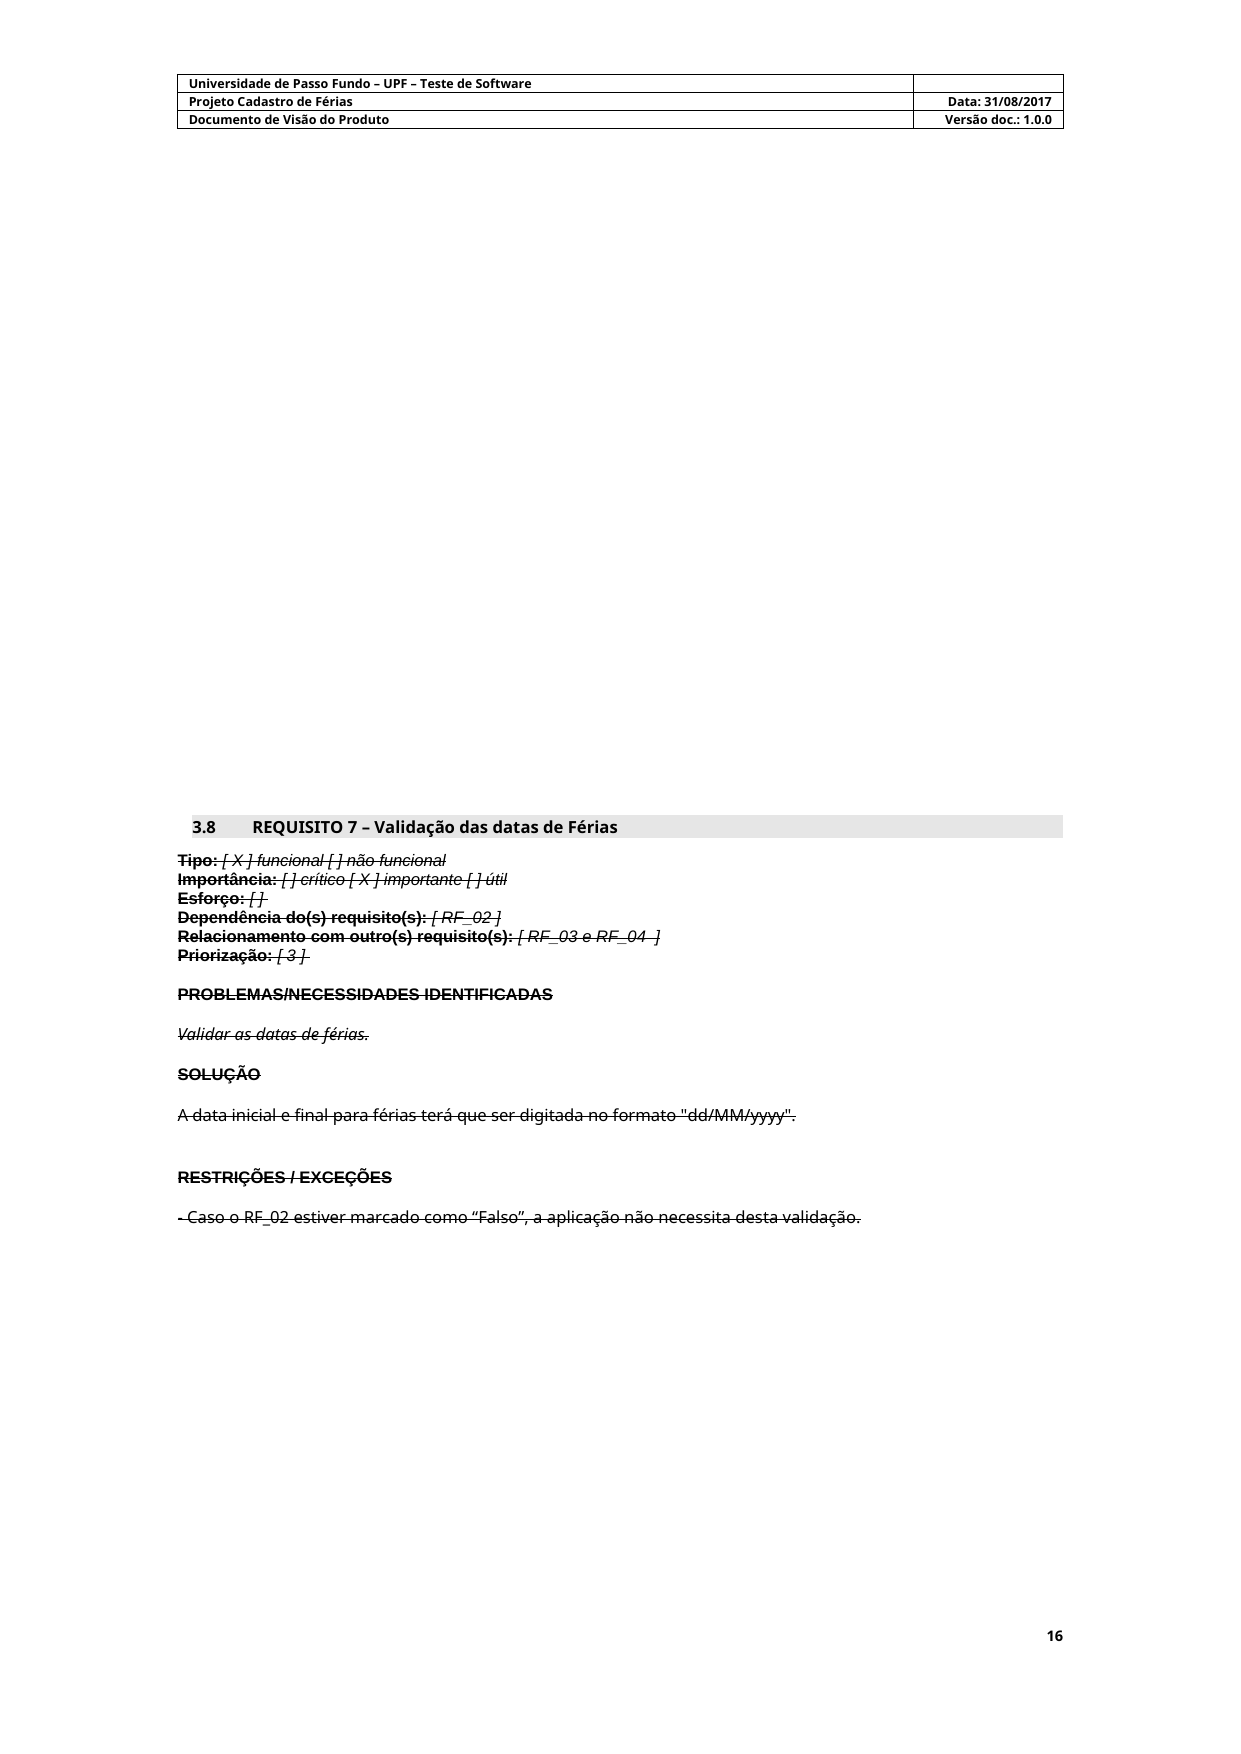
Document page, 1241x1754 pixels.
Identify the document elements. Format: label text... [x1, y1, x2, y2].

text Priorização: [ 3 ] [177, 946, 1063, 965]
text Tipo: [ X ] funcional [ ] não funcional [177, 850, 1063, 869]
text Relacionamento com outro(s) requisito(s): [ RF_03 e RF_04 ] [177, 927, 1063, 946]
text Esforço: [ ] [177, 889, 1063, 908]
text RESTRIÇÕES / EXCEÇÕES [177, 1168, 1063, 1187]
text PROBLEMAS/NECESSIDADES IDENTIFICADAS [177, 984, 1063, 1004]
subtitle REQUISITO 7 – Validação das datas de Férias [192, 815, 1063, 838]
text Validar as datas de férias. [177, 1023, 1063, 1046]
text SOLUÇÃO [177, 1065, 1063, 1084]
text Importância: [ ] crítico [ X ] importante [ ] útil [177, 869, 1063, 889]
text - Caso o RF_02 estiver marcado como “Falso”, a aplicação não necessita desta validação. [177, 1206, 1063, 1229]
text A data inicial e final para férias terá que ser digitada no formato "dd/MM/yyyy". [177, 1103, 1063, 1126]
text Dependência do(s) requisito(s): [ RF_02 ] [177, 908, 1063, 927]
